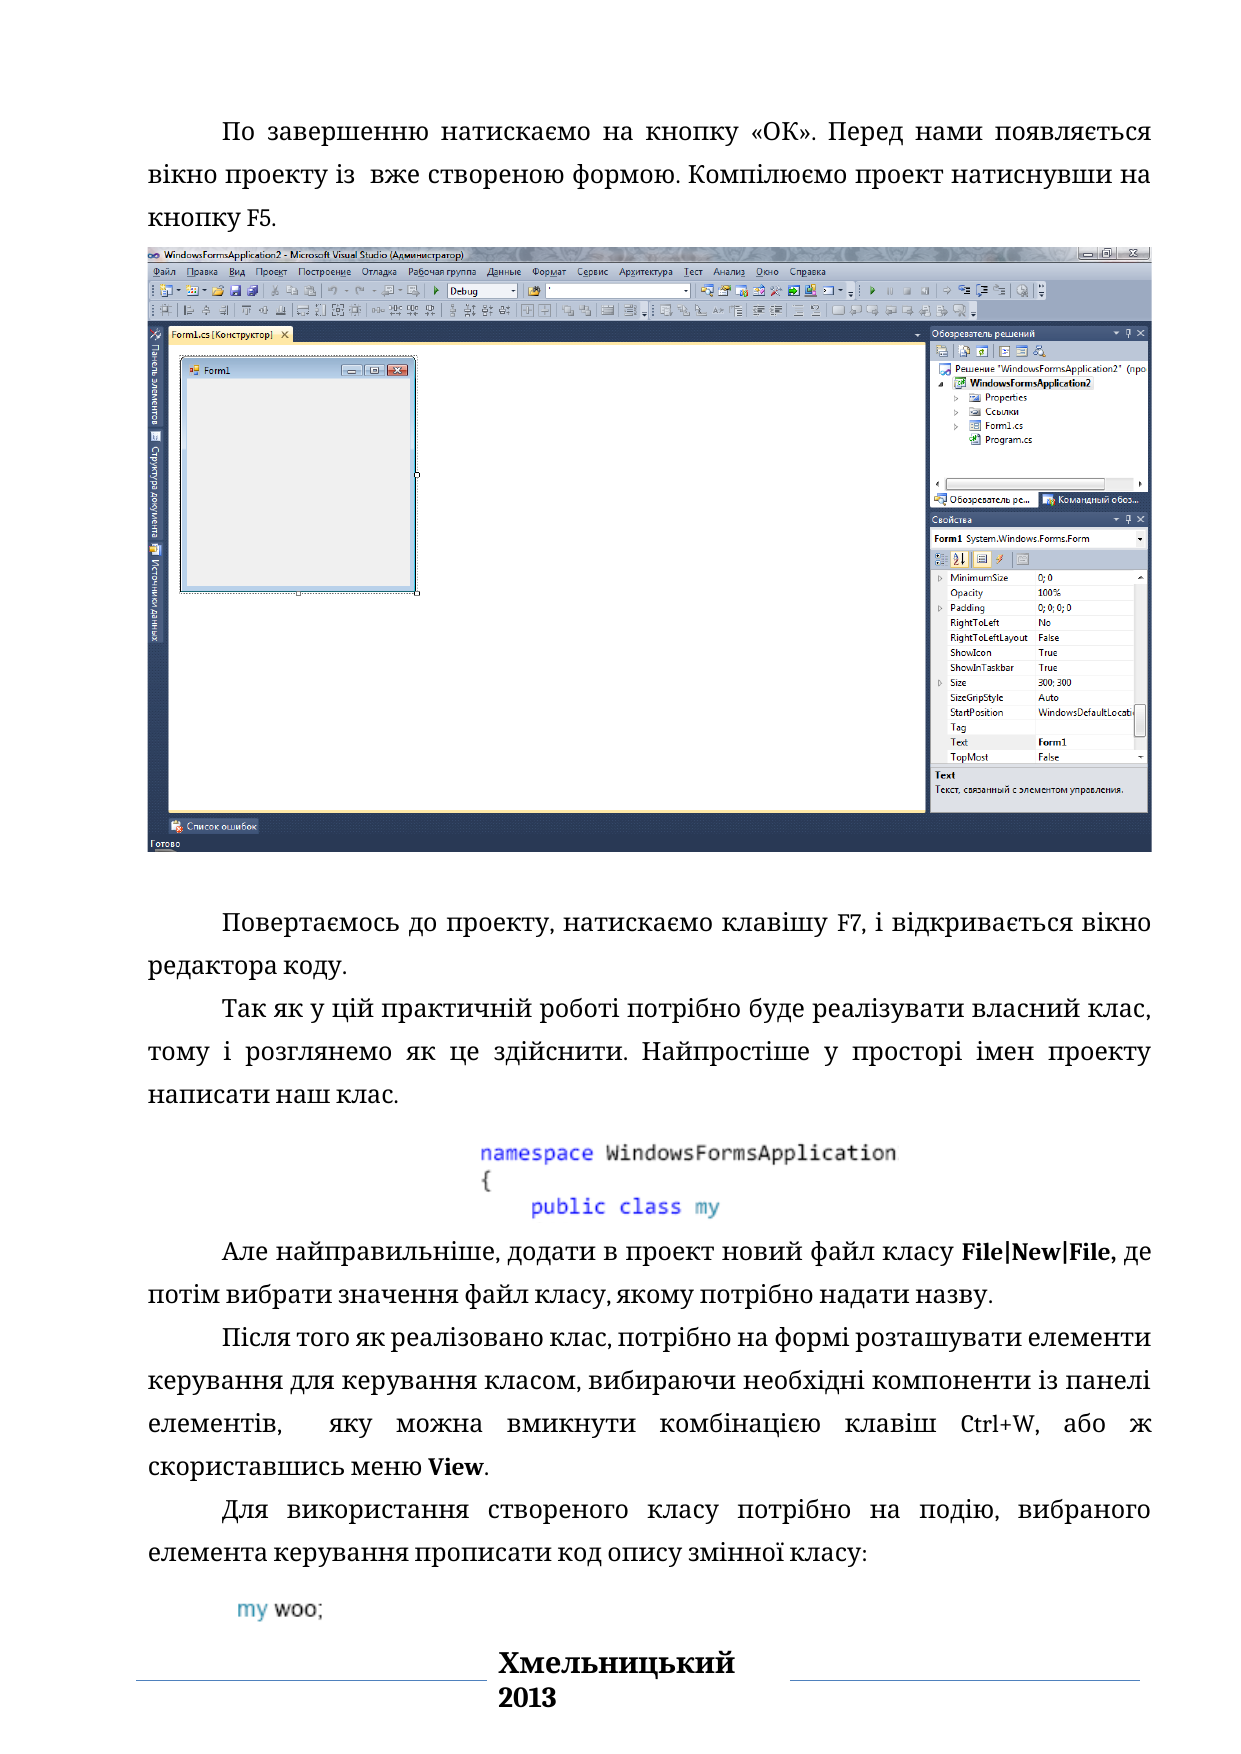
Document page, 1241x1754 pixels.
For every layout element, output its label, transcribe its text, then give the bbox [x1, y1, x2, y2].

picture [147, 247, 1152, 852]
text Але найправильніше, додати в проект новий файл класу File|New|File, де потім вибрати значення файл класу, якому потрібно надати назву. [148, 1237, 1152, 1309]
text Для використання створеного класу потрібно на подію, вибраного елемента керування прописати код опису змінної класу: [148, 1496, 1152, 1568]
text По завершенню натискаємо на кнопку «ОК». Перед нами появляється вікно проекту із вже створеною формою. Компілюємо проект натиснувши на кнопку F5. [148, 118, 1152, 233]
text Повертаємось до проекту, натискаємо клавішу F7, і відкривається вікно редактора коду. [148, 909, 1152, 981]
text Так як у цій практичній роботі потрібно буде реалізувати власний клас, тому і розглянемо як це здійснити. Найпростіше у просторі імен проекту написати наш клас. [148, 995, 1152, 1110]
text Після того як реалізовано клас, потрібно на формі розташувати елементи керування для керування класом, вибираючи необхідні компоненти із панелі елементів, яку можна вмикнути комбінацією клавіш Ctrl+W, або ж скориставшись меню View. [148, 1324, 1152, 1482]
